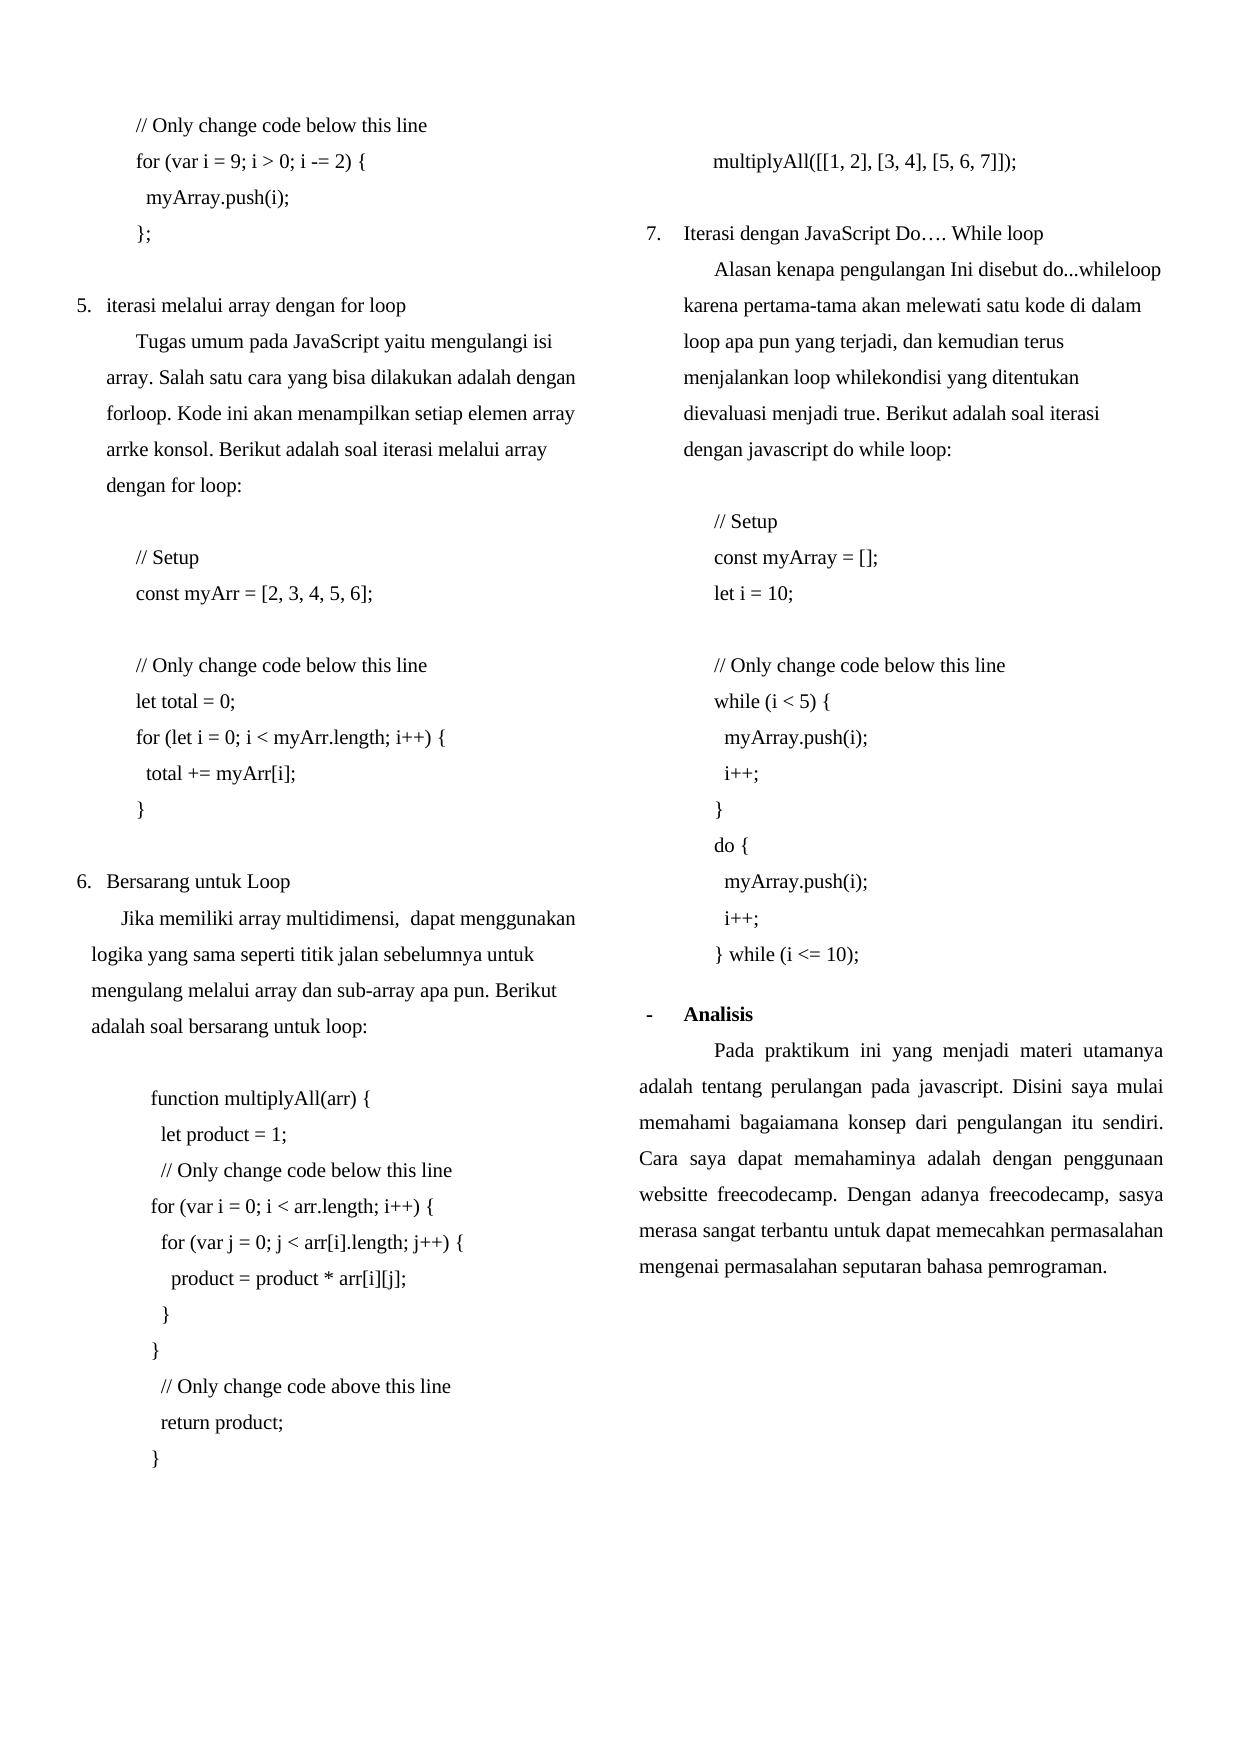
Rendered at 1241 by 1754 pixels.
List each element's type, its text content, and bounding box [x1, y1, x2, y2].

text Pada praktikum ini yang menjadi materi utamanya adalah tentang perulangan pada javascript. Disini saya mulai memahami bagaiamana konsep dari pengulangan itu sendiri. Cara saya dapat memahaminya adalah dengan penggunaan websitte freecodecamp. Dengan adanya freecodecamp, sasya merasa sangat terbantu untuk dapat memecahkan permasalahan mengenai permasalahan seputaran bahasa pemrograman. [639, 1038, 1164, 1278]
list let i = 10; [683, 581, 1164, 605]
text myArray.push(i); [76, 184, 601, 209]
list function multiplyAll(arr) { [121, 1086, 601, 1110]
text // Only change code below this line [76, 112, 601, 137]
list while (i < 5) { [683, 689, 1164, 713]
list // Setup [683, 509, 1164, 533]
text }; [76, 221, 601, 245]
list for (var i = 0; i < arr.length; i++) { [121, 1194, 601, 1218]
list myArray.push(i); [683, 869, 1164, 893]
list return product; [121, 1410, 601, 1434]
list for (let i = 0; i < myArr.length; i++) { [106, 725, 601, 749]
list // Only change code below this line [683, 653, 1164, 677]
list iterasi melalui array dengan for loop [76, 293, 601, 317]
list Iterasi dengan JavaScript Do…. While loop [646, 221, 1164, 245]
list const myArr = [2, 3, 4, 5, 6]; [106, 581, 601, 605]
list Alasan kenapa pengulangan Ini disebut do...whileloop karena pertama-tama akan melewati satu kode di dalam loop apa pun yang terjadi, dan kemudian terus menjalankan loop whilekondisi yang ditentukan dievaluasi menjadi true. Berikut adalah soal iterasi dengan javascript do while loop: [683, 257, 1164, 461]
list i++; [683, 905, 1164, 929]
list product = product * arr[i][j]; [121, 1266, 601, 1290]
list i++; [683, 761, 1164, 785]
list } [121, 1302, 601, 1326]
list multiplyAll([[1, 2], [3, 4], [5, 6, 7]]); [683, 148, 1164, 173]
list Tugas umum pada JavaScript yaitu mengulangi isi array. Salah satu cara yang bisa dilakukan adalah dengan forloop. Kode ini akan menampilkan setiap elemen array arrke konsol. Berikut adalah soal iterasi melalui array dengan for loop: [106, 329, 601, 497]
list do { [683, 833, 1164, 857]
list const myArray = []; [683, 545, 1164, 569]
list total += myArr[i]; [106, 761, 601, 785]
list // Setup [106, 545, 601, 569]
list } [121, 1338, 601, 1362]
list } while (i <= 10); [683, 941, 1164, 966]
list let product = 1; [121, 1122, 601, 1146]
list myArray.push(i); [683, 725, 1164, 749]
list for (var j = 0; j < arr[i].length; j++) { [121, 1230, 601, 1254]
list } [121, 1446, 601, 1470]
list Bersarang untuk Loop [76, 869, 601, 893]
list Analisis [646, 1002, 1164, 1026]
list } [683, 797, 1164, 821]
list Jika memiliki array multidimensi, dapat menggunakan logika yang sama seperti titik jalan sebelumnya untuk mengulang melalui array dan sub-array apa pun. Berikut adalah soal bersarang untuk loop: [91, 905, 601, 1038]
list // Only change code below this line [106, 653, 601, 677]
list // Only change code below this line [121, 1158, 601, 1182]
list } [106, 797, 601, 821]
text for (var i = 9; i > 0; i -= 2) { [76, 148, 601, 173]
list let total = 0; [106, 689, 601, 713]
list // Only change code above this line [121, 1374, 601, 1398]
